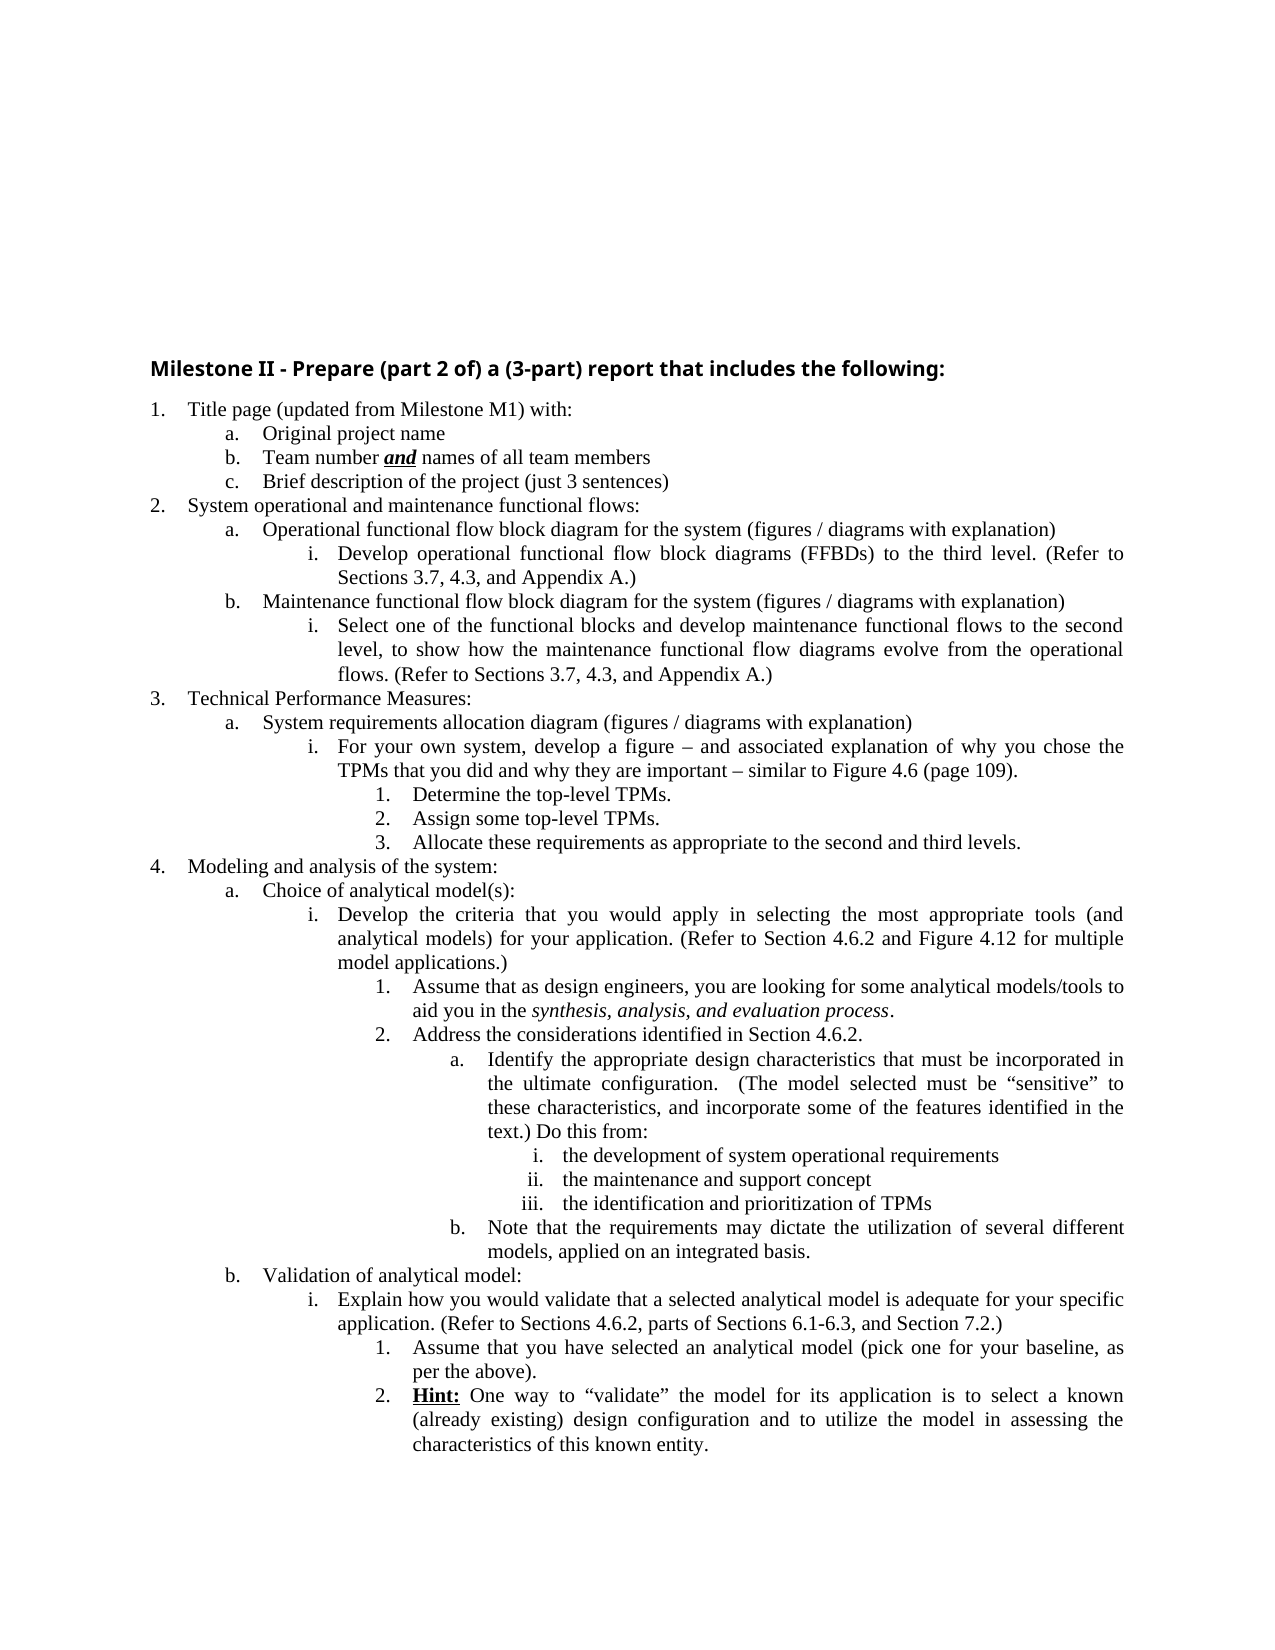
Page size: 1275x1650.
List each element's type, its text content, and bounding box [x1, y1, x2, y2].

list the development of system operational requirements [544, 1143, 1125, 1167]
list Identify the appropriate design characteristics that must be incorporated in the ultimate configuration. (The model selected must be “sensitive” to these characteristics, and incorporate some of the features identified in the text.) Do this from: [450, 1046, 1125, 1143]
list System requirements allocation diagram (figures / diagrams with explanation) [225, 709, 1125, 734]
list Develop the criteria that you would apply in selecting the most appropriate tools (and analytical models) for your application. (Refer to Section 4.6.2 and Figure 4.12 for multiple model applications.) [319, 902, 1125, 974]
list Assign some top-level TPMs. [375, 806, 1125, 830]
list Note that the requirements may dictate the utilization of several different models, applied on an integrated basis. [450, 1215, 1125, 1263]
list Select one of the functional blocks and develop maintenance functional flows to the second level, to show how the maintenance functional flow diagrams evolve from the operational flows. (Refer to Sections 3.7, 4.3, and Appendix A.) [319, 613, 1125, 686]
list Validation of analytical model: [225, 1263, 1125, 1287]
list the identification and prioritization of TPMs [544, 1191, 1125, 1215]
list Title page (updated from Milestone M1) with: [150, 397, 1125, 421]
list Assume that as design engineers, you are looking for some analytical models/tools to aid you in the synthesis, analysis, and evaluation process. [375, 974, 1125, 1022]
list Maintenance functional flow block diagram for the system (figures / diagrams with explanation) [225, 589, 1125, 613]
list Determine the top-level TPMs. [375, 782, 1125, 806]
list System operational and maintenance functional flows: [150, 493, 1125, 517]
text Milestone II - Prepare (part 2 of) a (3-part) report that includes the following: [150, 354, 1125, 383]
list For your own system, develop a figure – and associated explanation of why you chose the TPMs that you did and why they are important – similar to Figure 4.6 (page 109). [319, 734, 1125, 782]
list Develop operational functional flow block diagrams (FFBDs) to the third level. (Refer to Sections 3.7, 4.3, and Appendix A.) [319, 541, 1125, 589]
list Modeling and analysis of the system: [150, 854, 1125, 878]
list Address the considerations identified in Section 4.6.2. [375, 1022, 1125, 1046]
list Technical Performance Measures: [150, 686, 1125, 709]
list the maintenance and support concept [544, 1167, 1125, 1191]
list Operational functional flow block diagram for the system (figures / diagrams with explanation) [225, 517, 1125, 541]
list Hint: One way to “validate” the model for its application is to select a known (already existing) design configuration and to utilize the model in assessing the characteristics of this known entity. [375, 1383, 1125, 1456]
list Assume that you have selected an analytical model (pick one for your baseline, as per the above). [375, 1335, 1125, 1383]
list Brief description of the project (just 3 sentences) [225, 469, 1125, 493]
list Original project name [225, 421, 1125, 445]
list Allocate these requirements as appropriate to the second and third levels. [375, 830, 1125, 854]
list Team number and names of all team members [225, 445, 1125, 469]
list Explain how you would validate that a selected analytical model is adequate for your specific application. (Refer to Sections 4.6.2, parts of Sections 6.1-6.3, and Section 7.2.) [319, 1287, 1125, 1335]
list Choice of analytical model(s): [225, 878, 1125, 902]
